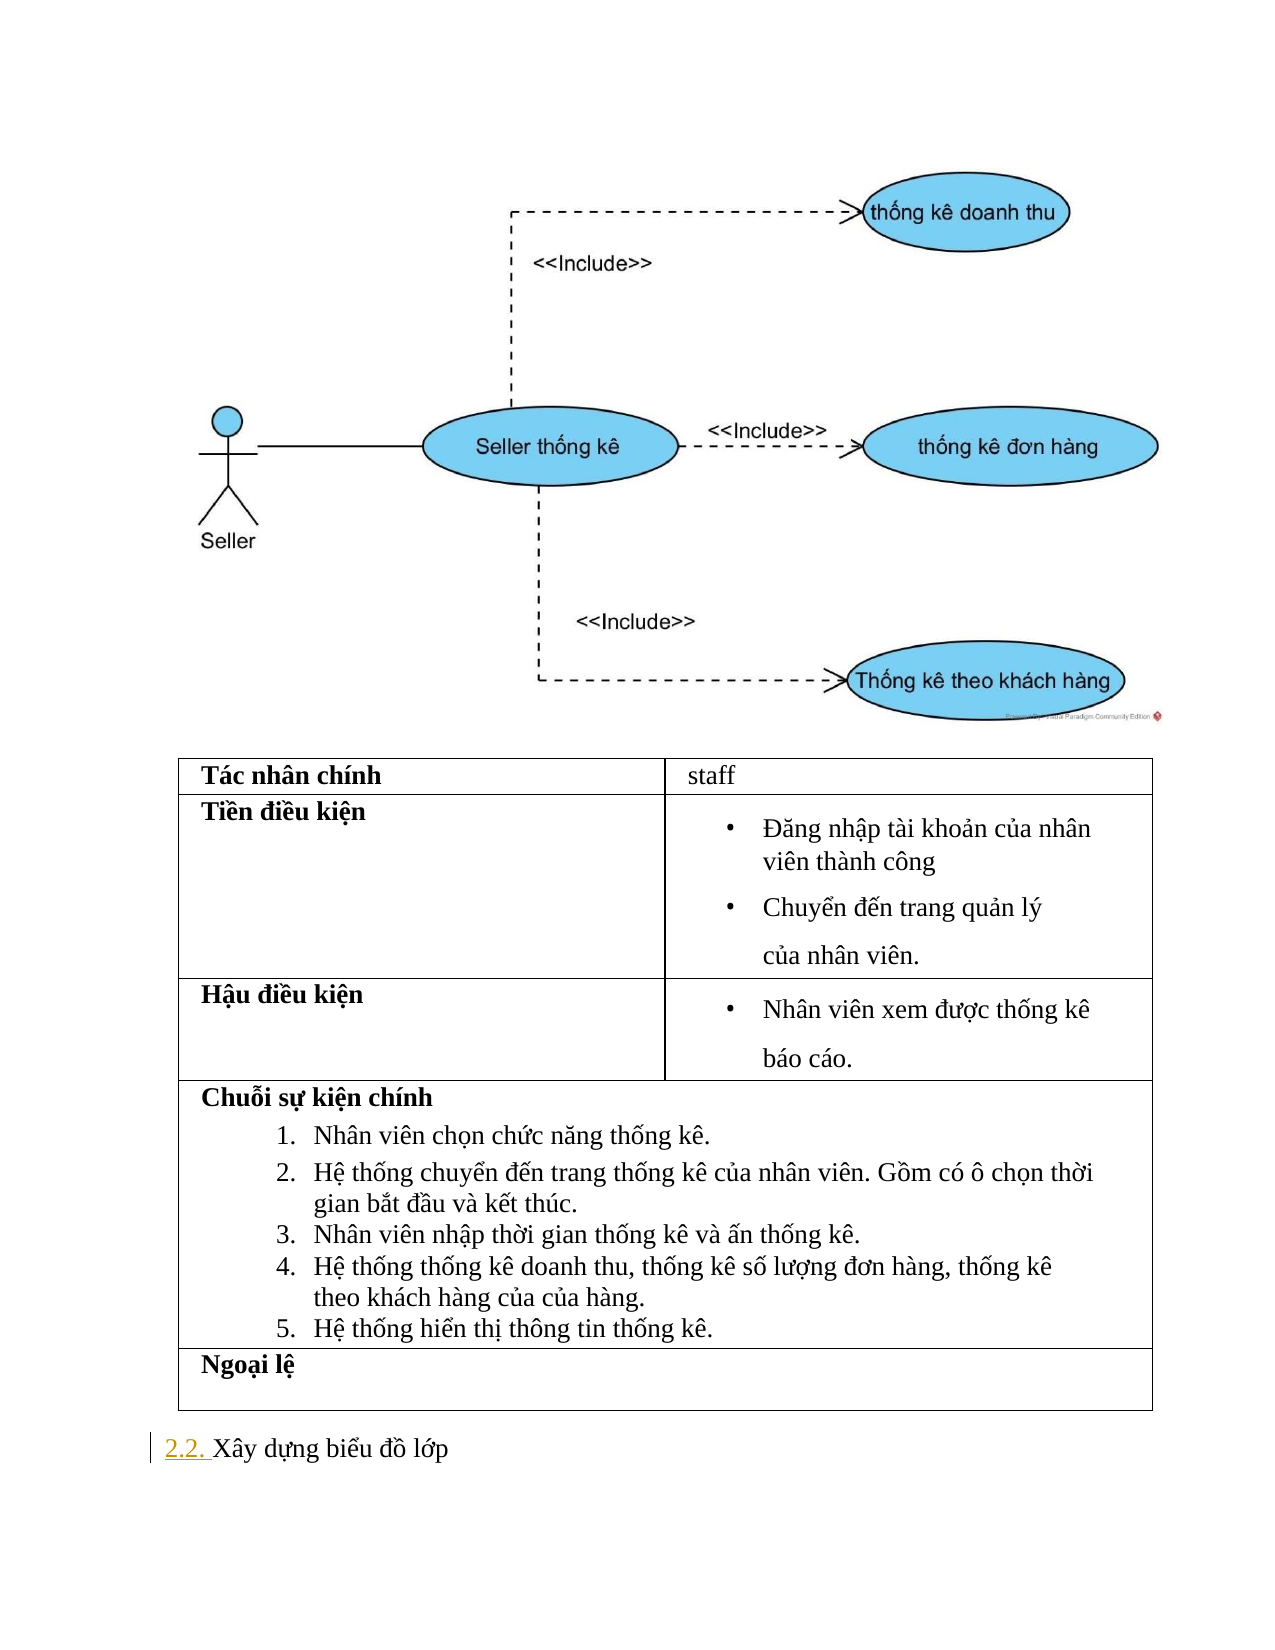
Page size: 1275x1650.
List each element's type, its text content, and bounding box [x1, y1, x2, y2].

table_cell Đăng nhập tài khoản của nhân viên thành công Chuyển đến trang quản lý của nhân viên. [666, 795, 1152, 977]
table_cell Ngoại lệ [179, 1349, 1152, 1410]
picture [193, 168, 1164, 727]
table_header Tác nhân chính [179, 759, 664, 794]
table_header staff [666, 759, 1152, 794]
table_cell Chuỗi sự kiện chính Nhân viên chọn chức năng thống kê. Hệ thống chuyển đến trang thống kê của nhân viên. Gồm có ô chọn thời gian bắt đầu và kết thúc. Nhân viên nhập thời gian thống kê và ấn thống kê. Hệ thống thống kê doanh thu, thống kê số lượng đơn hàng, thống kê theo khách hàng của của hàng. Hệ thống hiển thị thông tin thống kê. [179, 1081, 1152, 1347]
table_cell Hậu điều kiện [179, 979, 664, 1080]
table_cell Tiền điều kiện [179, 795, 664, 977]
table_cell Nhân viên xem được thống kê báo cáo. [666, 979, 1152, 1080]
subtitle Xây dựng biểu đồ lớp [164, 1432, 1208, 1463]
